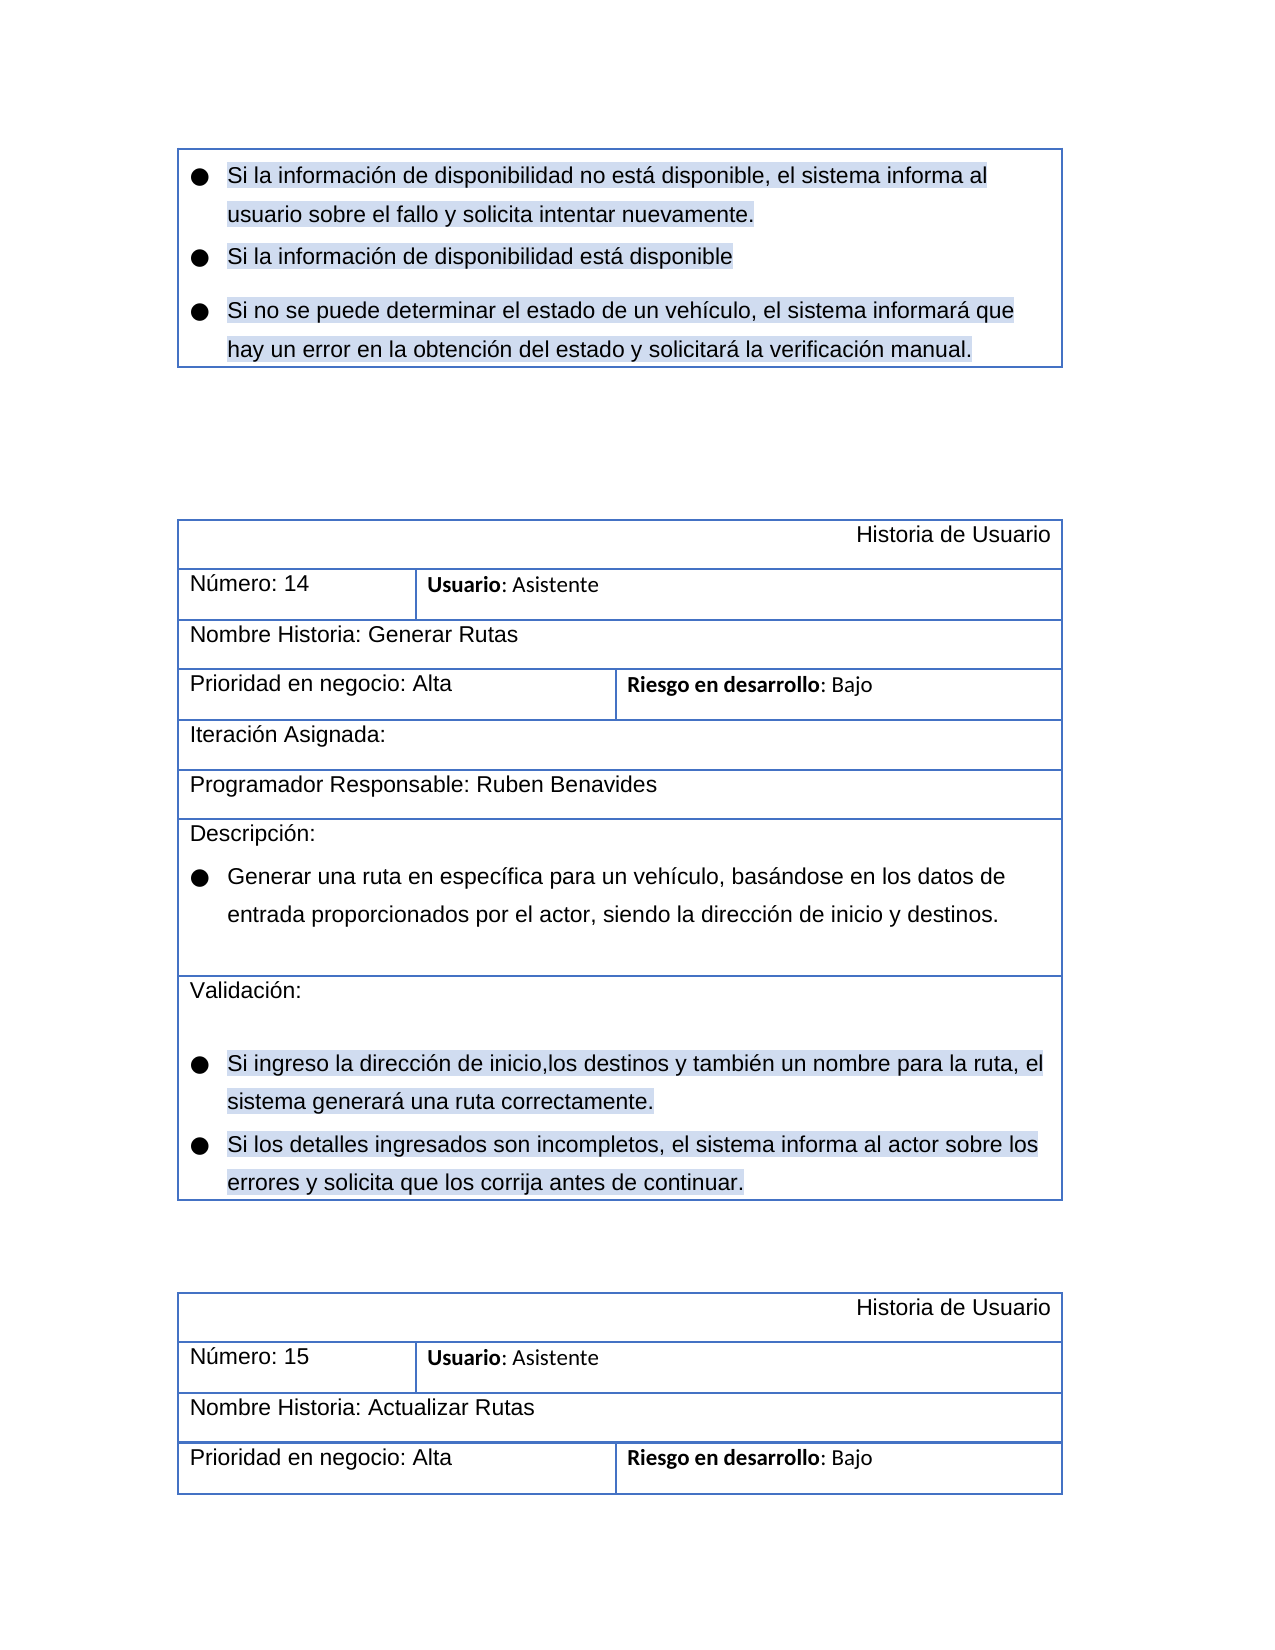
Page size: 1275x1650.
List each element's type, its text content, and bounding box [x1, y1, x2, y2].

table_cell Número: 15 [179, 1343, 415, 1392]
table_cell Riesgo en desarrollo: Bajo [617, 1444, 1061, 1492]
table_cell Prioridad en negocio: Alta [179, 1444, 615, 1492]
table_cell Nombre Historia: Actualizar Rutas [179, 1394, 1061, 1441]
table_cell Iteración Asignada: [179, 721, 1061, 768]
table_header Historia de Usuario [179, 521, 1061, 568]
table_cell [179, 150, 1061, 366]
table_cell Validación: Si ingreso la dirección de inicio,los destinos y también un nombre para la ruta, el sistema generará una ruta correctamente. Si los detalles ingresados son incompletos, el sistema informa al actor sobre los errores y solicita que los corrija antes de continuar. [179, 977, 1061, 1199]
table_cell Riesgo en desarrollo: Bajo [617, 670, 1061, 719]
table_cell Descripción: Generar una ruta en específica para un vehículo, basándose en los datos de entrada proporcionados por el actor, siendo la dirección de inicio y destinos. [179, 820, 1061, 975]
table_cell Nombre Historia: Generar Rutas [179, 621, 1061, 668]
table_cell Programador Responsable: Ruben Benavides [179, 771, 1061, 818]
table_cell Usuario: Asistente [417, 1343, 1061, 1392]
table_header Historia de Usuario [179, 1294, 1061, 1341]
table_cell Prioridad en negocio: Alta [179, 670, 615, 719]
table_cell Usuario: Asistente [417, 570, 1061, 619]
table_cell Número: 14 [179, 570, 415, 619]
